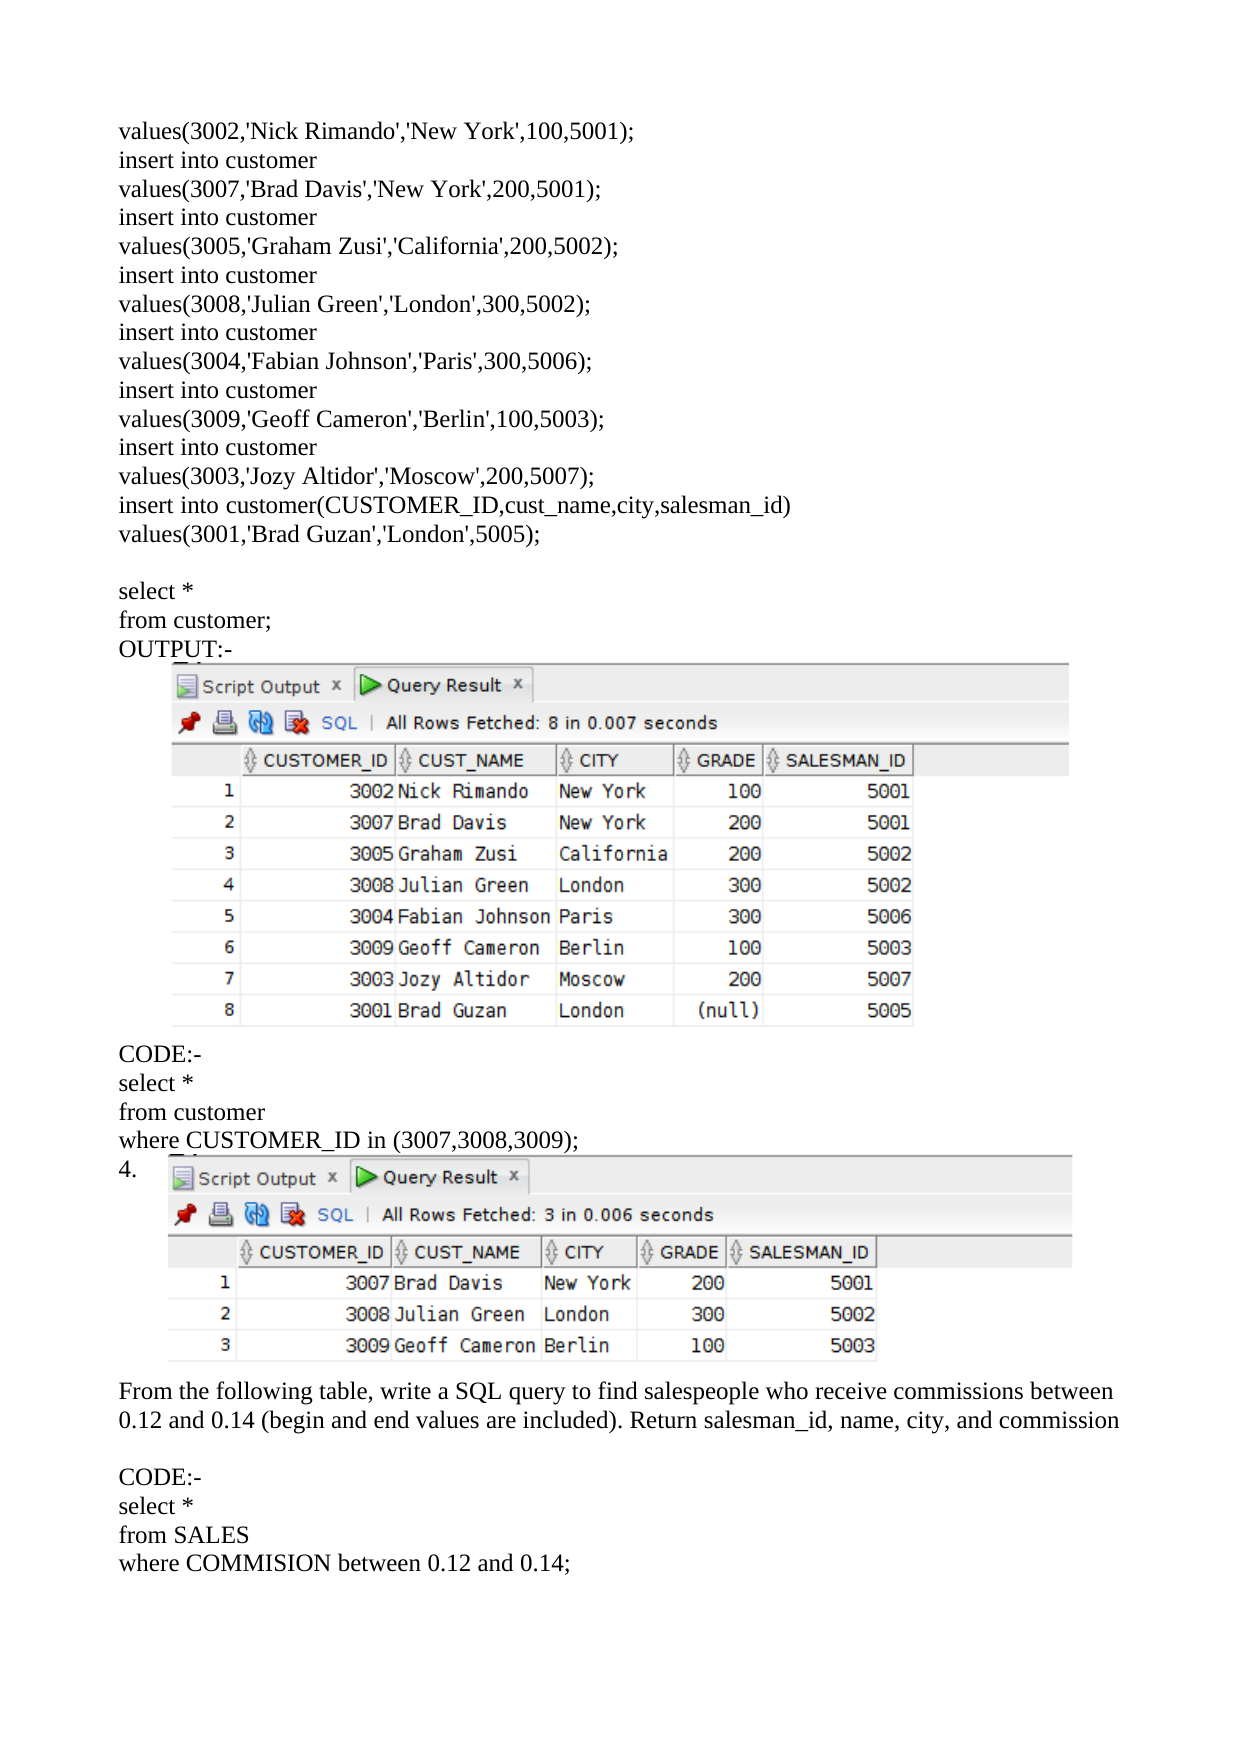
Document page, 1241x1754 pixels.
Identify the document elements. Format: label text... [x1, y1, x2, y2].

text values(3003,'Jozy Altidor','Moscow',200,5007); [118, 461, 1169, 490]
text where COMMISION between 0.12 and 0.14; [118, 1548, 1169, 1577]
text values(3005,'Graham Zusi','California',200,5002); insert into customer [118, 231, 621, 289]
picture [171, 662, 1069, 1027]
text select * [118, 1068, 1169, 1097]
text values(3008,'Julian Green','London',300,5002); insert into customer [118, 289, 593, 346]
text select * [118, 576, 1169, 605]
text 0.12 and 0.14 (begin and end values are included). Return salesman_id, name, city, and commission [118, 1405, 1169, 1433]
text values(3007,'Brad Davis','New York',200,5001); insert into customer [118, 174, 603, 231]
text from customer; OUTPUT:- [118, 605, 272, 662]
text from SALES [118, 1520, 1169, 1548]
text CODE:- [118, 1462, 1169, 1491]
text where CUSTOMER_ID in (3007,3008,3009); 4. [118, 1125, 579, 1183]
text values(3009,'Geoff Cameron','Berlin',100,5003); insert into customer [118, 404, 605, 461]
picture [167, 1154, 1073, 1362]
text from customer [118, 1097, 1169, 1125]
text CODE:- [118, 1039, 1169, 1068]
text insert into customer(CUSTOMER_ID,cust_name,city,salesman_id) values(3001,'Brad Guzan','London',5005); [118, 490, 862, 547]
text values(3002,'Nick Rimando','New York',100,5001); insert into customer [118, 116, 636, 174]
text select * [118, 1491, 1169, 1520]
text values(3004,'Fabian Johnson','Paris',300,5006); insert into customer [118, 346, 594, 404]
text From the following table, write a SQL query to find salespeople who receive commissions between [118, 1376, 1169, 1405]
